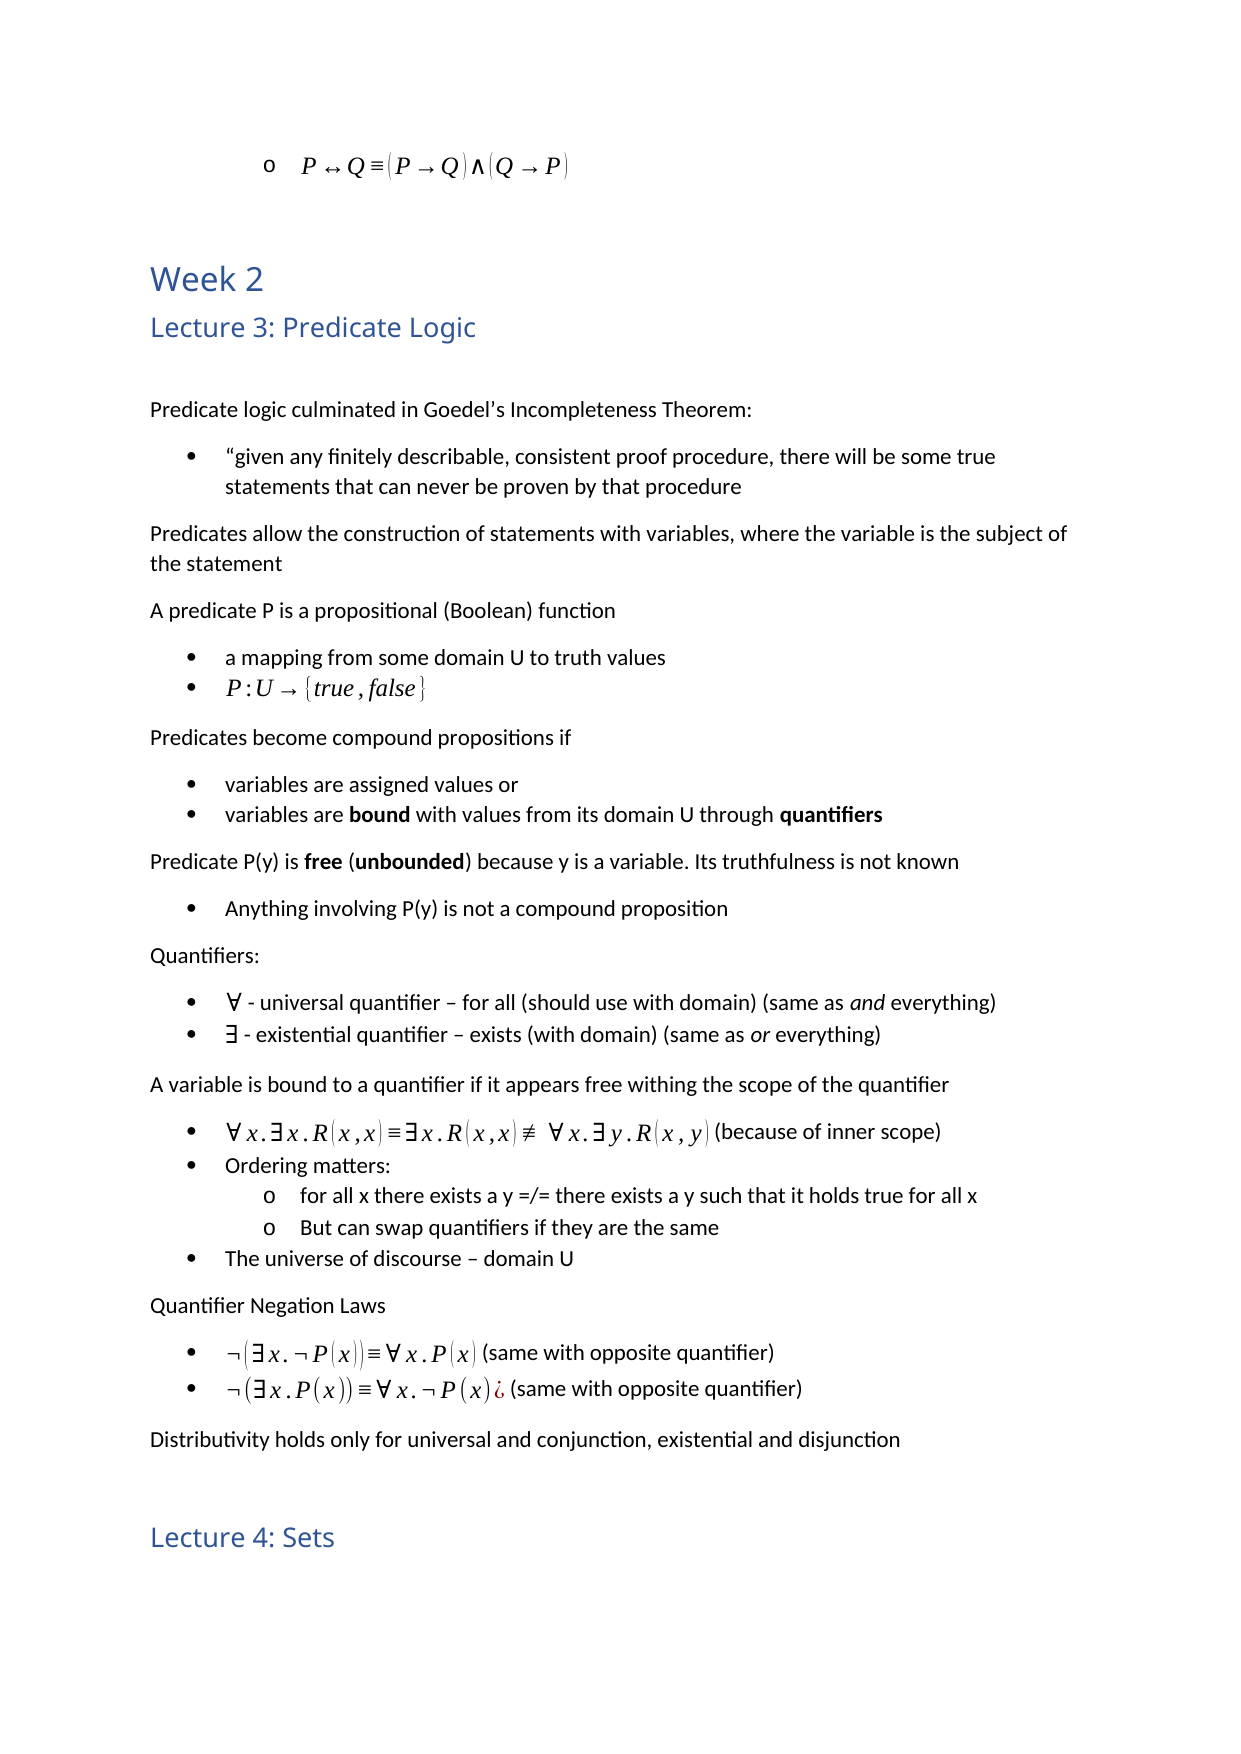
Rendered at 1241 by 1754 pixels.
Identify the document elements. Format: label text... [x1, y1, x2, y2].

list - universal quantifier – for all (should use with domain) (same as and everything) [187, 988, 1090, 1018]
list - existential quantifier – exists (with domain) (same as or everything) [187, 1020, 1090, 1051]
list Anything involving P(y) is not a compound proposition [187, 894, 1090, 922]
text Predicates become compound propositions if [150, 723, 1090, 751]
text Distributivity holds only for universal and conjunction, existential and disjunction [150, 1425, 1090, 1453]
text Predicate logic culminated in Goedel’s Incompleteness Theorem: [150, 395, 1090, 423]
list (because of inner scope) [187, 1117, 1090, 1149]
list (same with opposite quantifier) [187, 1374, 1090, 1406]
text A variable is bound to a quantifier if it appears free withing the scope of the quantifier [150, 1070, 1090, 1098]
list (same with opposite quantifier) [187, 1338, 1090, 1372]
subtitle Lecture 3: Predicate Logic [150, 308, 1090, 345]
list “given any finitely describable, consistent proof procedure, there will be some true statements that can never be proven by that procedure [187, 442, 1090, 500]
subtitle Week 2 [150, 255, 1090, 301]
text Predicate P(y) is free (unbounded) because y is a variable. Its truthfulness is not known [150, 847, 1090, 875]
text Predicates allow the construction of statements with variables, where the variable is the subject of the statement [150, 519, 1090, 577]
list variables are assigned values or [187, 770, 1090, 798]
text Quantifier Negation Laws [150, 1291, 1090, 1319]
list But can swap quantifiers if they are the same [262, 1213, 1090, 1242]
text Quantifiers: [150, 941, 1090, 969]
list The universe of discourse – domain U [187, 1244, 1090, 1272]
list Ordering matters: [187, 1151, 1090, 1179]
text A predicate P is a propositional (Boolean) function [150, 596, 1090, 624]
list for all x there exists a y =/= there exists a y such that it holds true for all x [262, 1181, 1090, 1210]
list variables are bound with values from its domain U through quantifiers [187, 800, 1090, 828]
list a mapping from some domain U to truth values [187, 643, 1090, 671]
subtitle Lecture 4: Sets [150, 1518, 1090, 1555]
